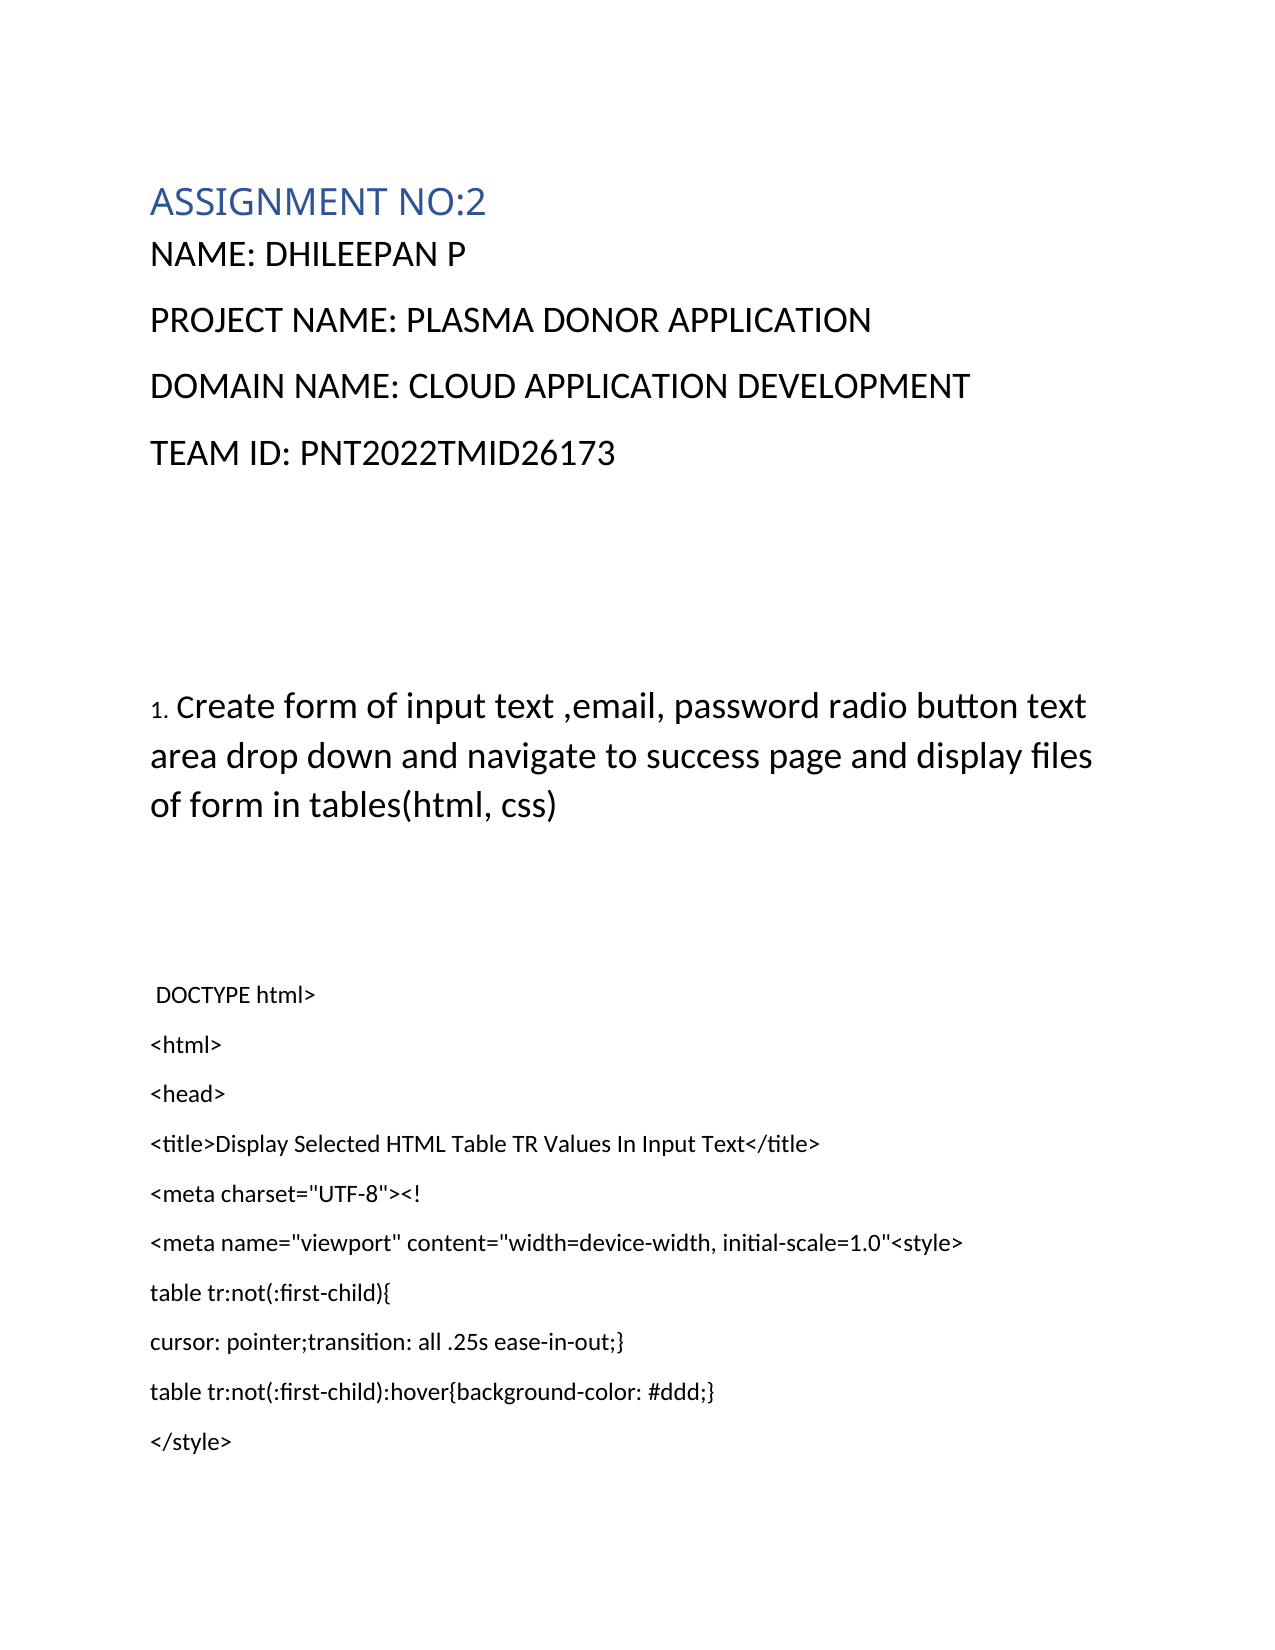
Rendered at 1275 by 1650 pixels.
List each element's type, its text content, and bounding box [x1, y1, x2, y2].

text <head> [150, 1078, 1125, 1109]
subtitle 1. Create form of input text ,email, password radio button text area drop down and navigate to success page and display files of form in tables(html, css) [150, 682, 1125, 827]
text DOMAIN NAME: CLOUD APPLICATION DEVELOPMENT [150, 362, 1125, 408]
text NAME: DHILEEPAN P [150, 230, 1125, 276]
text <meta name="viewport" content="width=device-width, initial-scale=1.0"<style> [150, 1227, 1125, 1258]
text table tr:not(:first-child):hover{background-color: #ddd;} [150, 1376, 1125, 1407]
subtitle ASSIGNMENT NO:2 [150, 175, 1125, 226]
text TEAM ID: PNT2022TMID26173 [150, 428, 1125, 474]
text table tr:not(:first-child){ [150, 1277, 1125, 1307]
text <html> [150, 1029, 1125, 1059]
text <meta charset="UTF-8"><! [150, 1178, 1125, 1208]
text </style> [150, 1426, 1125, 1456]
text PROJECT NAME: PLASMA DONOR APPLICATION [150, 296, 1125, 342]
text cursor: pointer;transition: all .25s ease-in-out;} [150, 1326, 1125, 1357]
text <title>Display Selected HTML Table TR Values In Input Text</title> [150, 1128, 1125, 1159]
text DOCTYPE html> [150, 979, 1125, 1010]
